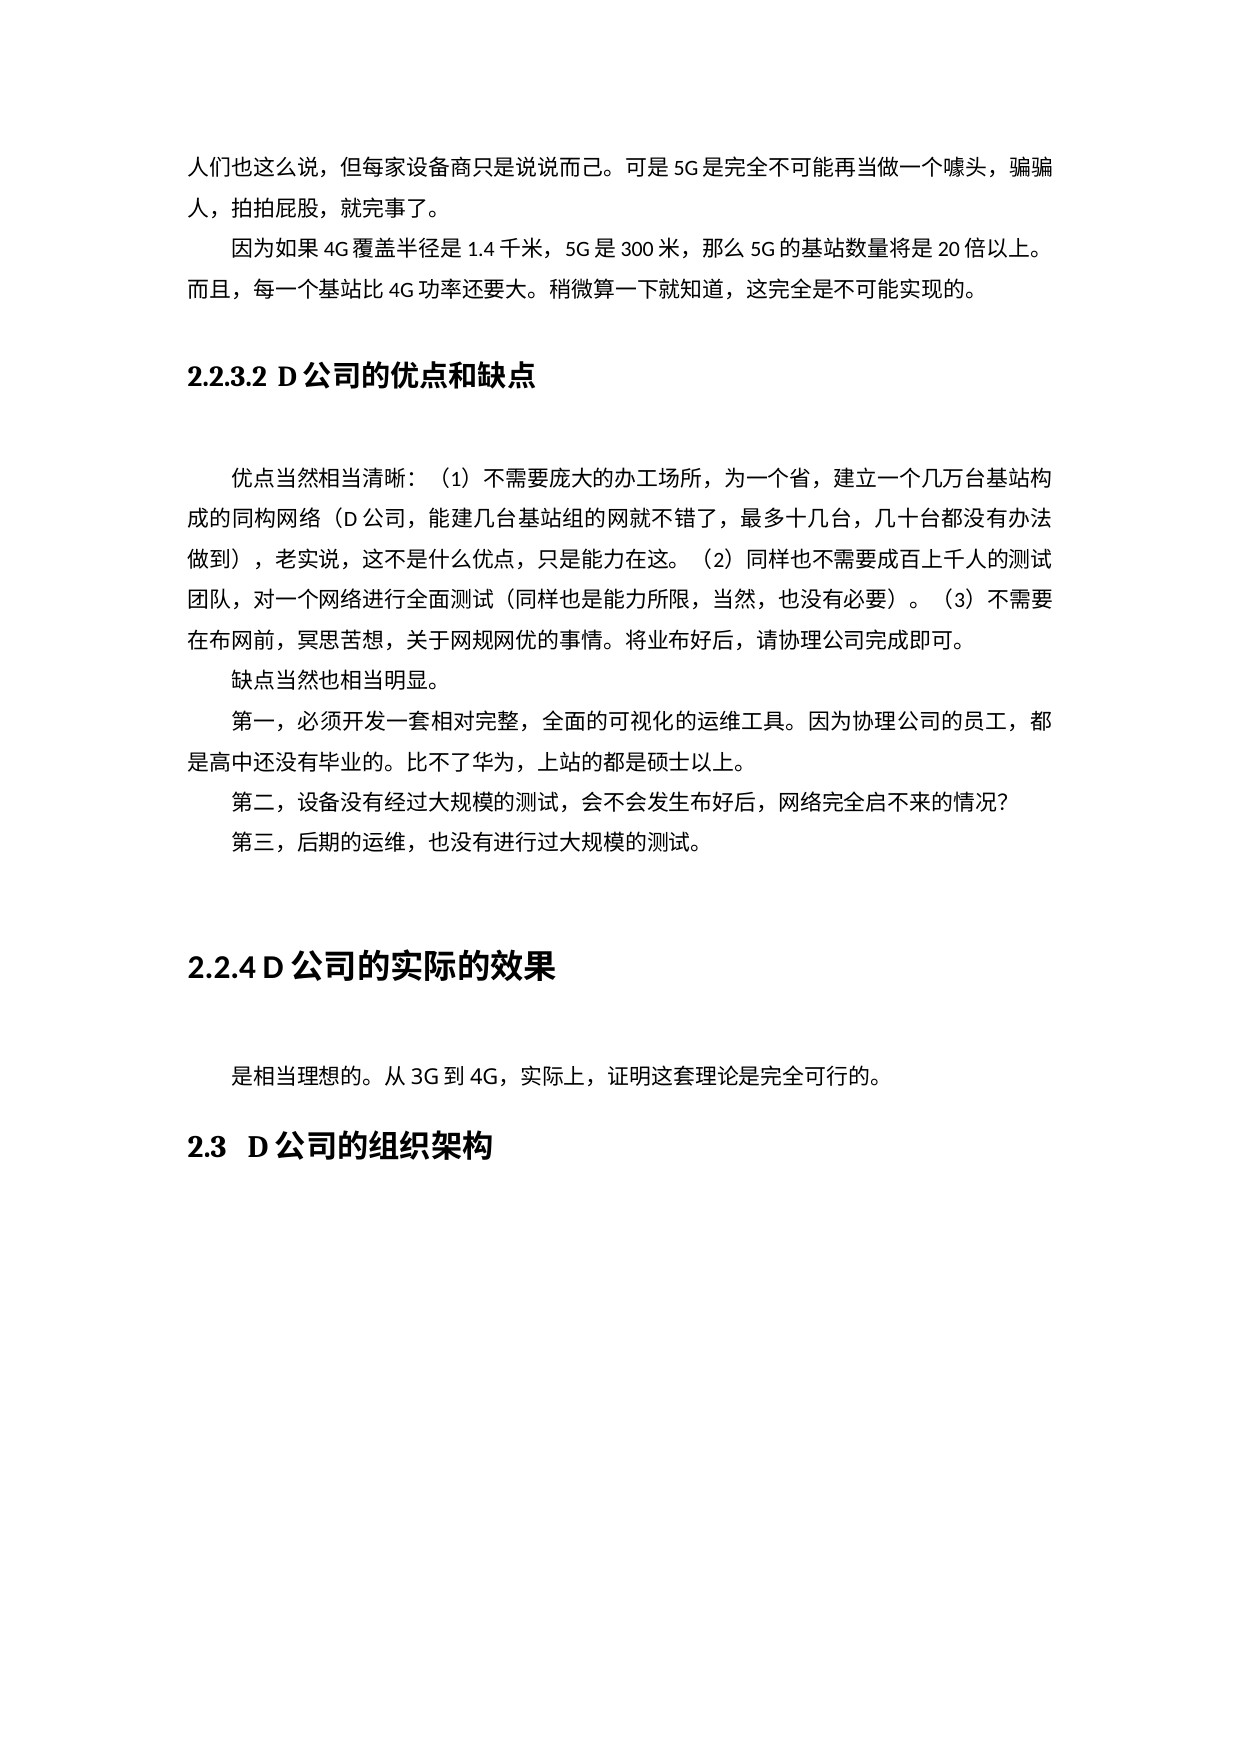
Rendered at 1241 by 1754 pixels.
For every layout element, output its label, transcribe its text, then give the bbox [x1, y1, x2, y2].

subtitle D公司的优点和缺点 [187, 341, 1053, 406]
text 缺点当然也相当明显。 [187, 663, 1053, 696]
text 优点当然相当清晰：（1）不需要庞大的办工场所，为一个省，建立一个几万台基站构成的同构网络（D公司，能建几台基站组的网就不错了，最多十几台，几十台都没有办法做到），老实说，这不是什么优点，只是能力在这。（2）同样也不需要成百上千人的测试团队，对一个网络进行全面测试（同样也是能力所限，当然，也没有必要）。（3）不需要在布网前，冥思苦想，关于网规网优的事情。将业布好后，请协理公司完成即可。 [187, 460, 1053, 655]
text 第三，后期的运维，也没有进行过大规模的测试。 [187, 825, 1053, 857]
subtitle D公司的实际的效果 [187, 932, 1053, 997]
subtitle D公司的组织架构 [187, 1111, 1053, 1176]
text 第二，设备没有经过大规模的测试，会不会发生布好后，网络完全启不来的情况？ [187, 784, 1053, 817]
text 是相当理想的。从3G到4G，实际上，证明这套理论是完全可行的。 [187, 1059, 1053, 1091]
text 因为如果4G覆盖半径是1.4千米，5G是300米，那么5G的基站数量将是20倍以上。而且，每一个基站比4G功率还要大。稍微算一下就知道，这完全是不可能实现的。 [187, 231, 1053, 304]
text 第一，必须开发一套相对完整，全面的可视化的运维工具。因为协理公司的员工，都是高中还没有毕业的。比不了华为，上站的都是硕士以上。 [187, 703, 1053, 777]
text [187, 150, 1053, 223]
